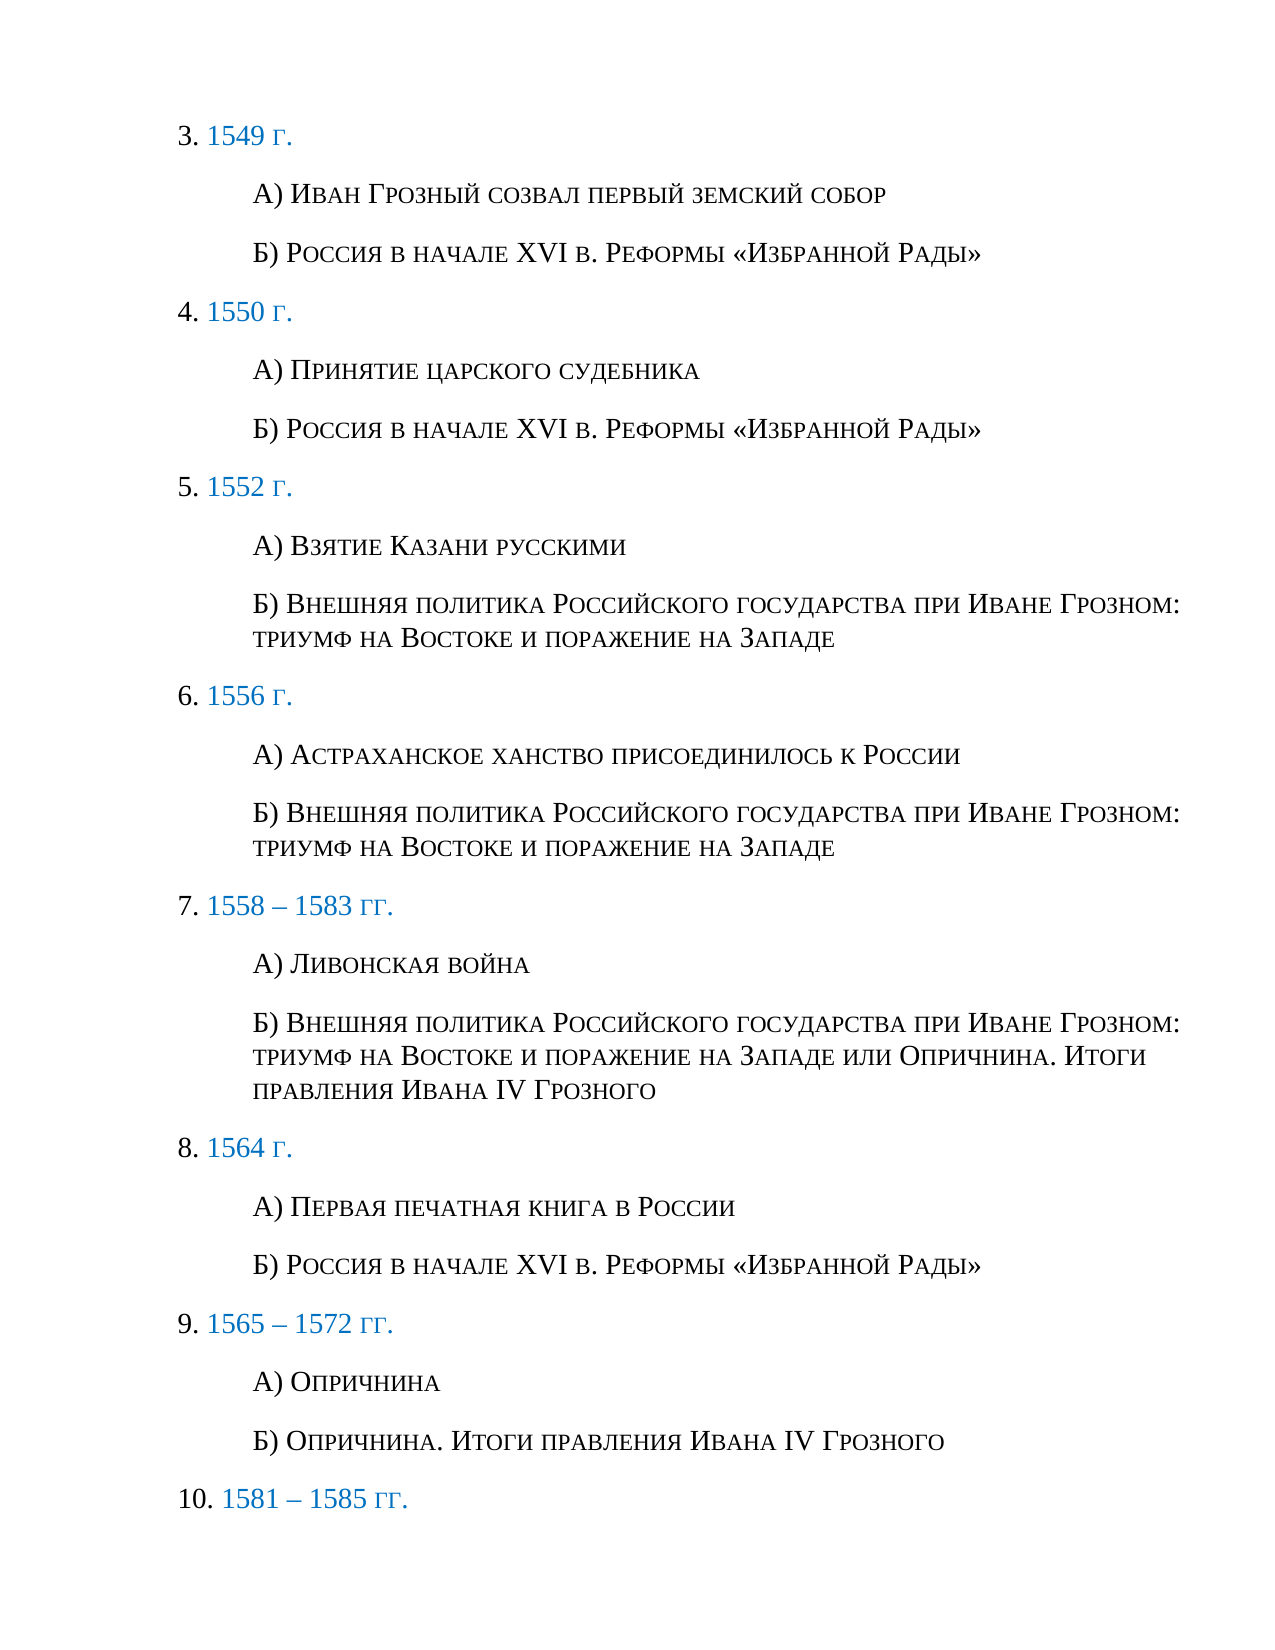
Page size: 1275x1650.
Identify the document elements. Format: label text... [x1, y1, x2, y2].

text 9. 1565 – 1572 гг. [177, 1306, 1186, 1339]
text А) Принятие царского судебника [177, 352, 1186, 386]
text Б) Внешняя политика Российского государства при Иване Грозном: триумф на Востоке и поражение на Западе [252, 796, 1186, 863]
text 8. 1564 г. [177, 1130, 1186, 1164]
text Б) Россия в начале XVI в. Реформы «Избранной Рады» [177, 411, 1186, 444]
text А) Взятие Казани русскими [177, 528, 1186, 561]
text 4. 1550 г. [177, 294, 1186, 327]
text А) Астраханское ханство присоединилось к России [177, 737, 1186, 771]
text А) Опричнина [177, 1364, 1186, 1398]
text А) Ливонская война [177, 946, 1186, 980]
text Б) Россия в начале XVI в. Реформы «Избранной Рады» [252, 1247, 1186, 1281]
text Б) Россия в начале XVI в. Реформы «Избранной Рады» [177, 235, 1186, 269]
text Б) Внешняя политика Российского государства при Иване Грозном: триумф на Востоке и поражение на Западе [252, 586, 1186, 653]
text Б) Внешняя политика Российского государства при Иване Грозном: триумф на Востоке и поражение на Западе или Опричнина. Итоги правления Ивана IV Грозного [252, 1005, 1186, 1105]
text Б) Опричнина. Итоги правления Ивана IV Грозного [177, 1423, 1186, 1457]
text 10. 1581 – 1585 гг. [177, 1482, 1186, 1515]
text 5. 1552 г. [177, 469, 1186, 503]
text А) Иван Грозный созвал первый земский собор [177, 177, 1186, 210]
text 6. 1556 г. [177, 678, 1186, 712]
text 7. 1558 – 1583 гг. [177, 888, 1186, 921]
text А) Первая печатная книга в России [177, 1189, 1186, 1222]
text 3. 1549 г. [177, 118, 1186, 152]
